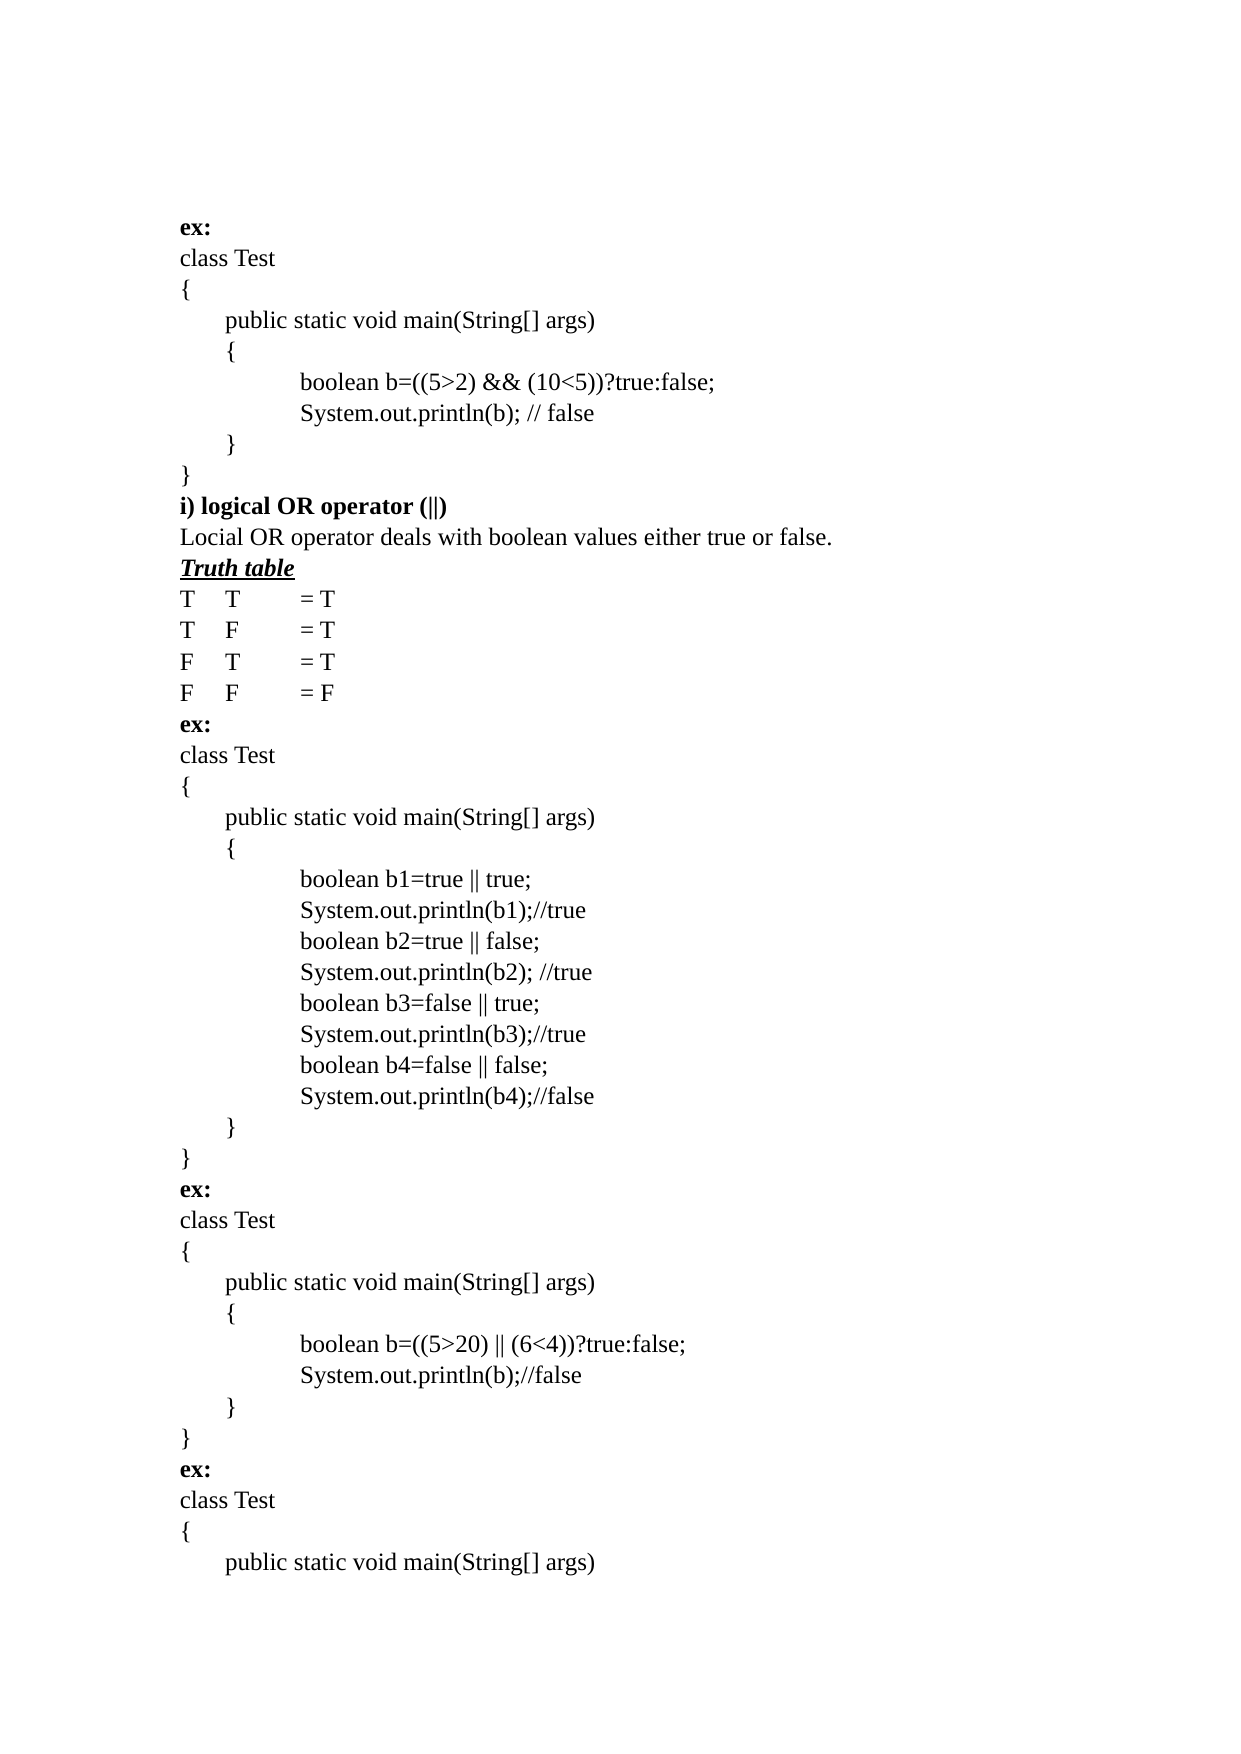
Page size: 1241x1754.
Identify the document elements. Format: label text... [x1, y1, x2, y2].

text boolean b1=true || true; [179, 864, 1036, 893]
text T F = T [179, 616, 1036, 644]
text } [179, 460, 1036, 489]
text F T = T [179, 647, 1036, 675]
text } [179, 1112, 1036, 1141]
text { [179, 1298, 1036, 1327]
text } [179, 1423, 1036, 1451]
text { [179, 833, 1036, 862]
text System.out.println(b);//false [179, 1361, 1036, 1389]
text System.out.println(b); // false [179, 398, 1036, 427]
text T T = T [179, 584, 1036, 613]
text { [179, 771, 1036, 799]
text ex: [179, 709, 1036, 737]
text ex: [179, 1174, 1036, 1203]
text i) logical OR operator (||) [179, 491, 1036, 520]
text { [179, 1236, 1036, 1265]
text { [179, 336, 1036, 365]
text boolean b=((5>20) || (6<4))?true:false; [179, 1329, 1036, 1358]
text class Test [179, 1485, 1036, 1513]
text System.out.println(b3);//true [179, 1019, 1036, 1048]
text public static void main(String[] args) [179, 1547, 1036, 1576]
text } [179, 429, 1036, 458]
text public static void main(String[] args) [179, 1267, 1036, 1296]
text class Test [179, 243, 1036, 272]
text Truth table [179, 553, 1036, 582]
text public static void main(String[] args) [179, 305, 1036, 334]
text boolean b4=false || false; [179, 1050, 1036, 1079]
text System.out.println(b2); //true [179, 957, 1036, 986]
text { [179, 1516, 1036, 1544]
text System.out.println(b4);//false [179, 1081, 1036, 1110]
text Locial OR operator deals with boolean values either true or false. [179, 522, 1036, 551]
text class Test [179, 1205, 1036, 1234]
text ex: [179, 212, 1036, 241]
text F F = F [179, 678, 1036, 706]
text } [179, 1392, 1036, 1420]
text public static void main(String[] args) [179, 802, 1036, 831]
text class Test [179, 740, 1036, 768]
text boolean b=((5>2) && (10<5))?true:false; [179, 367, 1036, 396]
text System.out.println(b1);//true [179, 895, 1036, 924]
text boolean b2=true || false; [179, 926, 1036, 955]
text ex: [179, 1454, 1036, 1482]
text } [179, 1143, 1036, 1172]
text boolean b3=false || true; [179, 988, 1036, 1017]
text { [179, 274, 1036, 303]
